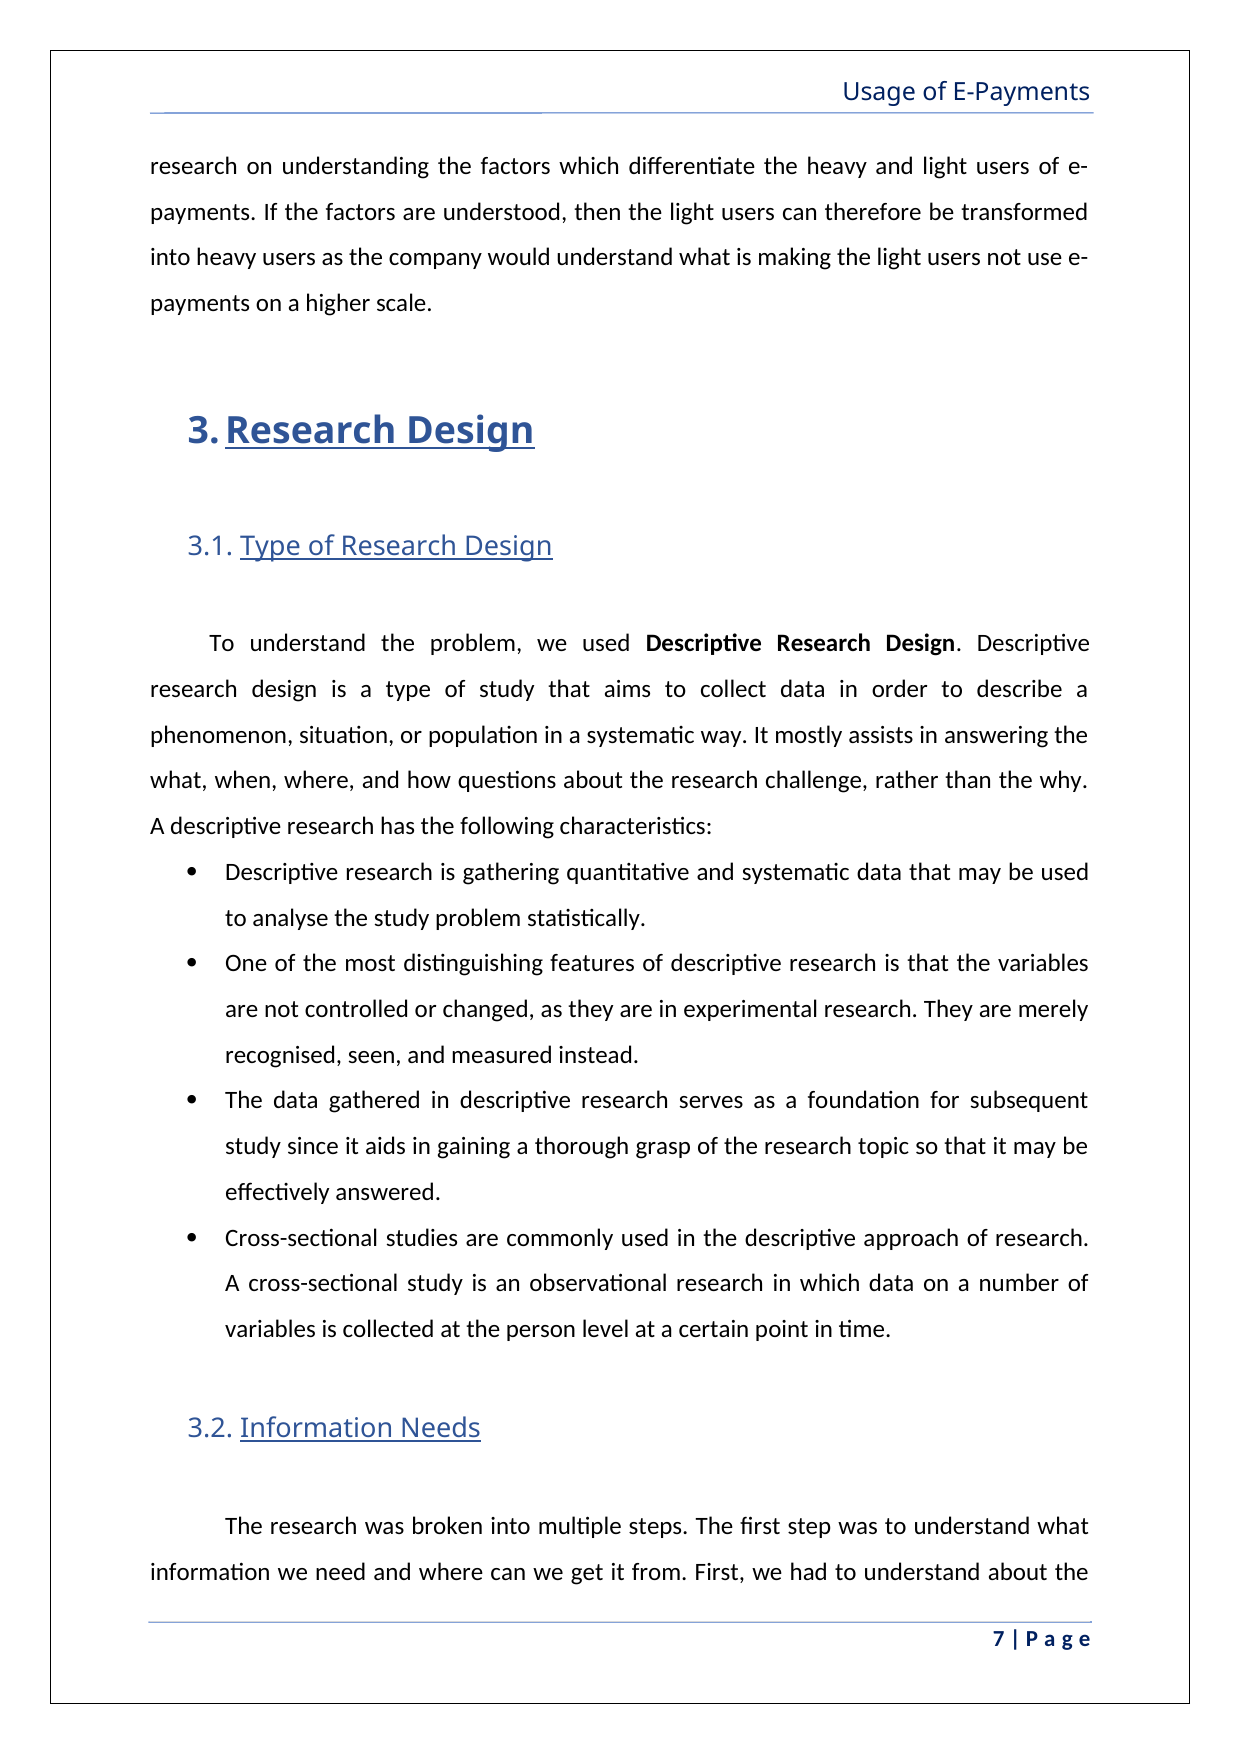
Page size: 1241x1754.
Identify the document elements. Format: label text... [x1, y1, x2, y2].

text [150, 1510, 1090, 1586]
subtitle 3.2. Information Needs [187, 1409, 1090, 1446]
subtitle Research Design [187, 404, 1090, 455]
text To understand the problem, we used Descriptive Research Design. Descriptive research design is a type of study that aims to collect data in order to describe a phenomenon, situation, or population in a systematic way. It mostly assists in answering the what, when, where, and how questions about the research challenge, rather than the why. A descriptive research has the following characteristics: [150, 627, 1090, 841]
list Descriptive research is gathering quantitative and systematic data that may be used to analyse the study problem statistically. [187, 856, 1090, 932]
list One of the most distinguishing features of descriptive research is that the variables are not controlled or changed, as they are in experimental research. They are merely recognised, seen, and measured instead. [187, 947, 1090, 1069]
list Cross-sectional studies are commonly used in the descriptive approach of research. A cross-sectional study is an observational research in which data on a number of variables is collected at the person level at a certain point in time. [187, 1222, 1090, 1344]
list The data gathered in descriptive research serves as a foundation for subsequent study since it aids in gaining a thorough grasp of the research topic so that it may be effectively answered. [187, 1085, 1090, 1207]
subtitle 3.1. Type of Research Design [187, 526, 1090, 563]
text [150, 150, 1090, 318]
